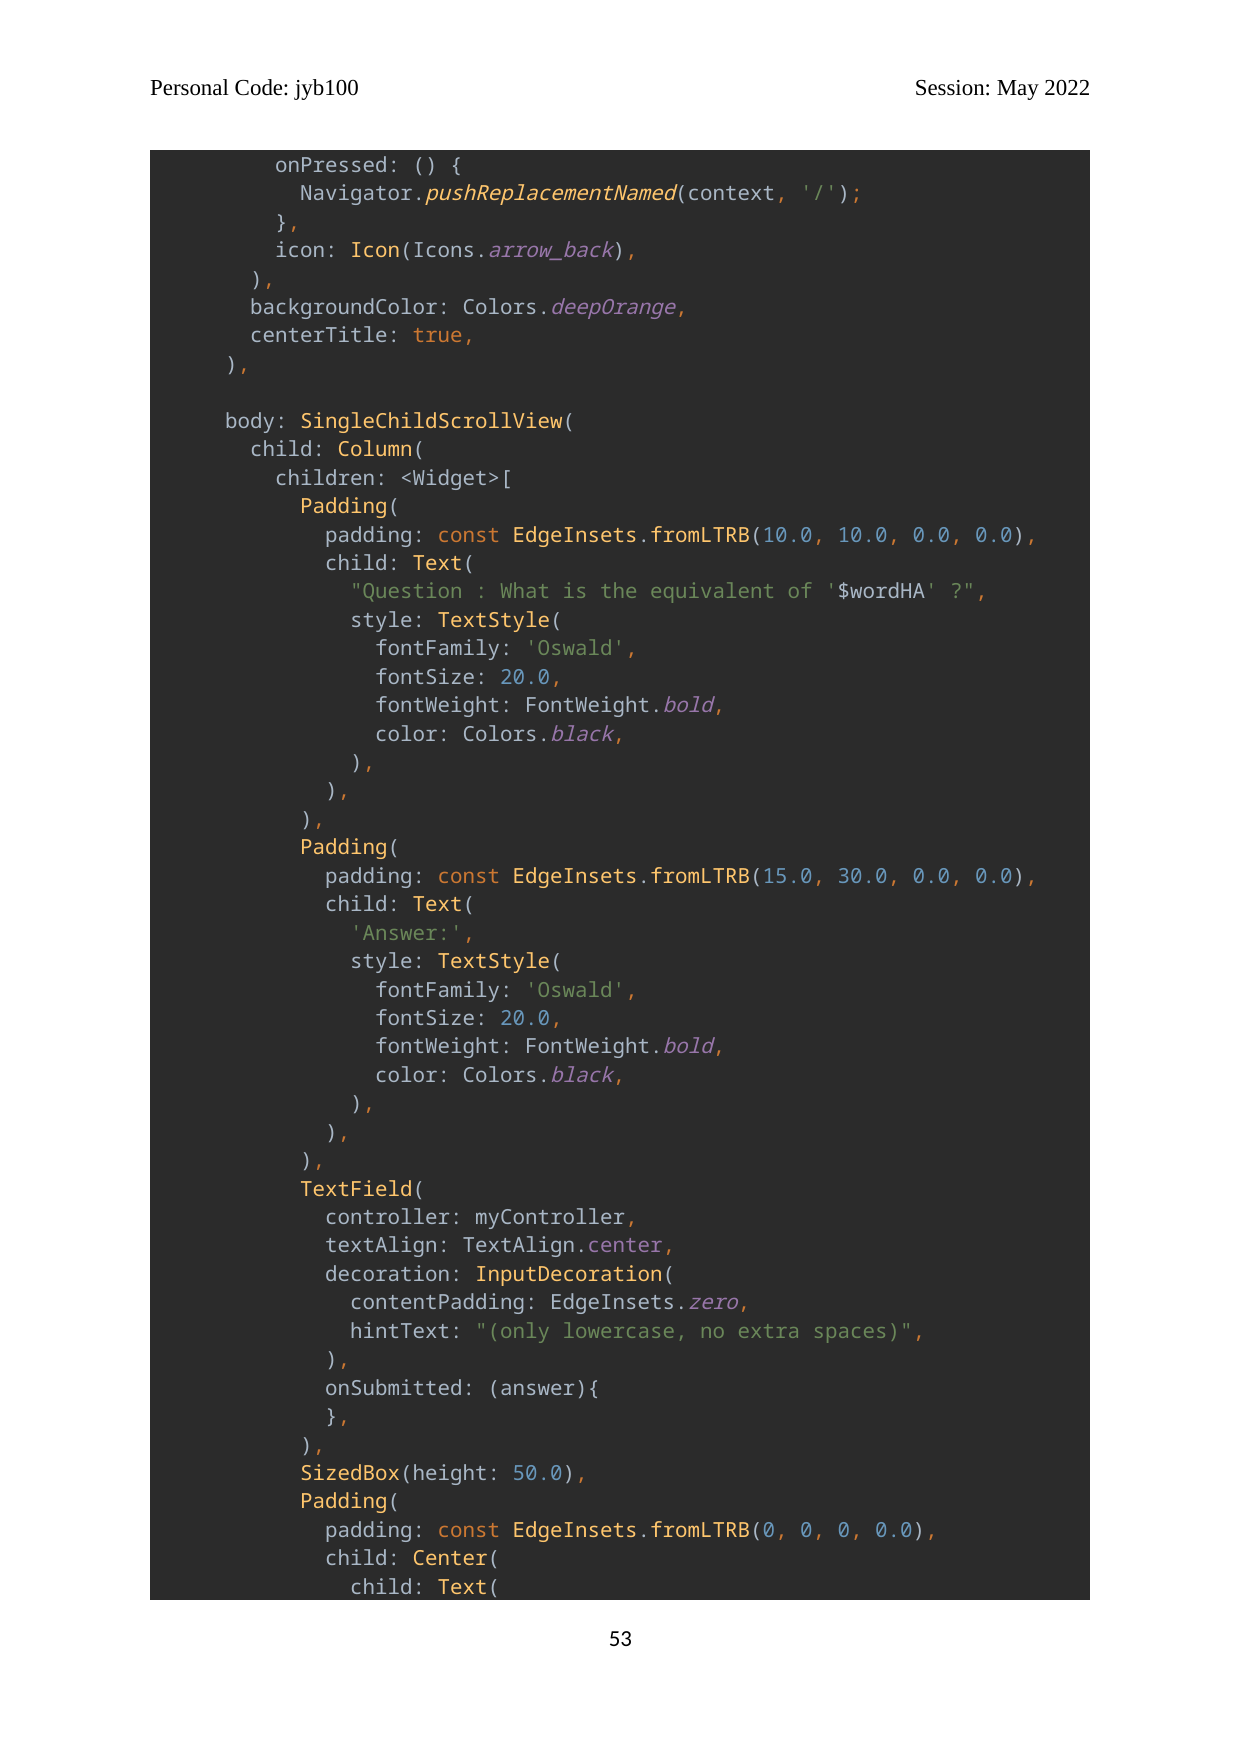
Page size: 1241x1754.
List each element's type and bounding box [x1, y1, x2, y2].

text [150, 150, 1090, 1600]
